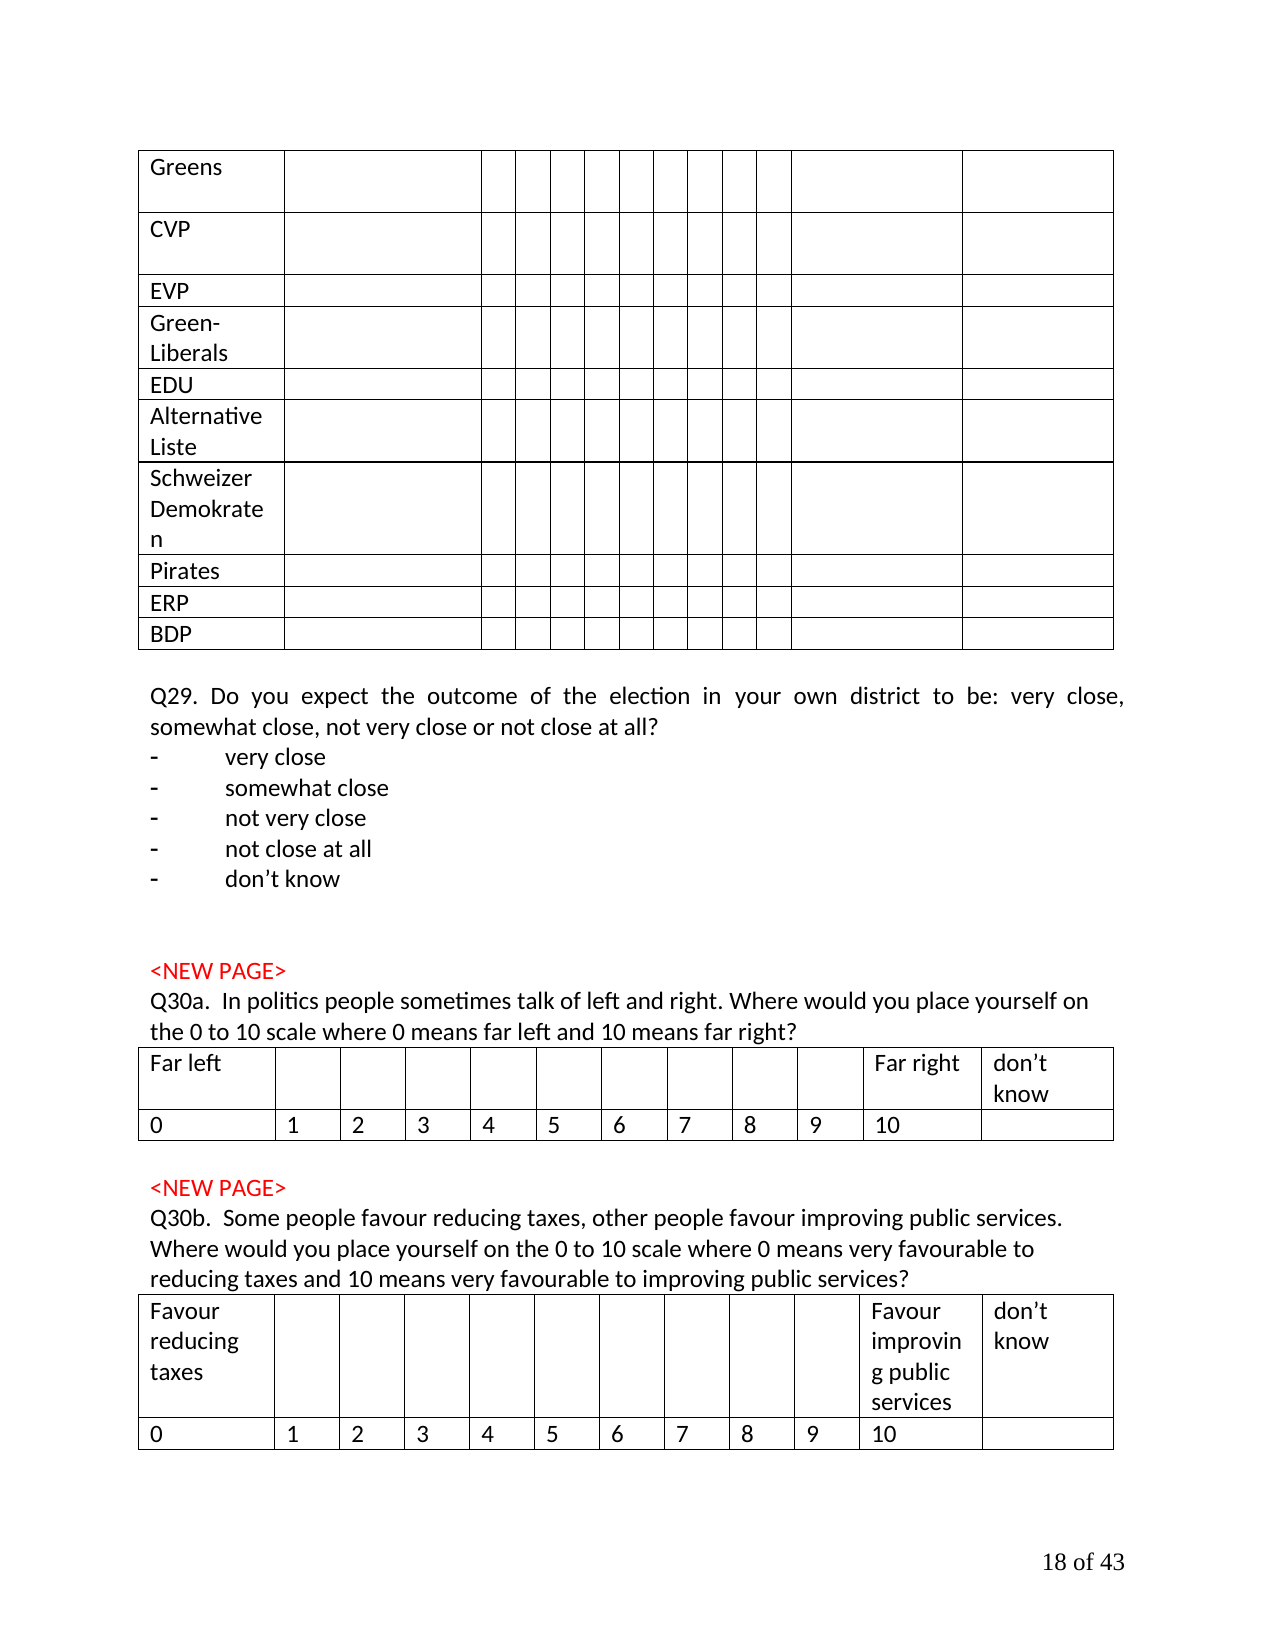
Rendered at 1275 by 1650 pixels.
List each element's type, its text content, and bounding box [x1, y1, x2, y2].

table_cell [654, 275, 687, 306]
table_cell [723, 213, 756, 274]
table_cell [551, 618, 584, 649]
table_cell [551, 151, 584, 212]
table_cell [983, 1418, 1113, 1448]
text <NEW PAGE> [150, 955, 1125, 986]
table_cell [585, 400, 619, 461]
table_cell [285, 618, 481, 649]
table_cell [620, 587, 653, 617]
table_cell [285, 369, 481, 399]
table_cell [585, 618, 619, 649]
table_cell [585, 587, 619, 617]
table_cell [551, 275, 584, 306]
table_cell [757, 463, 791, 554]
table_cell 8 [730, 1418, 794, 1448]
table_cell [551, 213, 584, 274]
table_cell [585, 463, 619, 554]
table_cell [516, 555, 550, 586]
table_header don’t know [982, 1048, 1113, 1109]
table_cell 8 [733, 1110, 797, 1140]
table_cell [620, 151, 653, 212]
table_cell [688, 618, 722, 649]
table_cell 5 [537, 1110, 601, 1140]
table_cell [516, 307, 550, 368]
table_cell [792, 275, 962, 306]
table_cell [723, 587, 756, 617]
table_cell [482, 587, 515, 617]
table_header [600, 1295, 664, 1417]
table_cell [482, 307, 515, 368]
table_cell 4 [471, 1110, 536, 1140]
table_cell Pirates [139, 555, 284, 586]
table_cell [792, 618, 962, 649]
table_cell [482, 400, 515, 461]
table_cell [723, 463, 756, 554]
table_cell 6 [600, 1418, 664, 1448]
table_cell [585, 151, 619, 212]
table_cell [688, 275, 722, 306]
table_cell [688, 555, 722, 586]
table_cell 0 [139, 1110, 275, 1140]
table_cell [654, 400, 687, 461]
table_cell [792, 400, 962, 461]
table_cell [620, 618, 653, 649]
table_cell [723, 151, 756, 212]
table_cell [585, 213, 619, 274]
table_cell [516, 587, 550, 617]
table_cell [654, 618, 687, 649]
table_cell [285, 275, 481, 306]
table_cell [620, 555, 653, 586]
list very close [150, 741, 1125, 772]
table_cell [963, 307, 1113, 368]
table_cell [516, 275, 550, 306]
table_cell [516, 151, 550, 212]
table_cell [792, 587, 962, 617]
table_cell [654, 587, 687, 617]
list not close at all [150, 833, 1125, 863]
text Q30a. In politics people sometimes talk of left and right. Where would you place yourself on the 0 to 10 scale where 0 means far left and 10 means far right? [150, 986, 1125, 1047]
table_cell [723, 400, 756, 461]
table_cell 4 [470, 1418, 534, 1448]
table_cell [516, 369, 550, 399]
table_cell [723, 307, 756, 368]
table_cell [963, 587, 1113, 617]
table_cell 1 [276, 1110, 340, 1140]
table_header [733, 1048, 797, 1109]
table_header [406, 1048, 470, 1109]
table_cell 10 [864, 1110, 981, 1140]
list somewhat close [150, 772, 1125, 802]
table_cell [792, 463, 962, 554]
table_cell 1 [275, 1418, 339, 1448]
table_cell BDP [139, 618, 284, 649]
table_header [665, 1295, 729, 1417]
table_cell [757, 307, 791, 368]
table_header [470, 1295, 534, 1417]
table_header [730, 1295, 794, 1417]
table_header Far right [864, 1048, 981, 1109]
table_header [405, 1295, 469, 1417]
table_cell 5 [535, 1418, 599, 1448]
table_cell [757, 151, 791, 212]
table_cell [757, 587, 791, 617]
table_cell [285, 555, 481, 586]
table_cell [551, 369, 584, 399]
table_cell 3 [406, 1110, 470, 1140]
table_cell [792, 369, 962, 399]
table_cell [963, 151, 1113, 212]
table_cell [482, 555, 515, 586]
table_cell [723, 369, 756, 399]
table_cell [757, 400, 791, 461]
table_cell [551, 463, 584, 554]
table_cell Greens [139, 151, 284, 212]
table_header [341, 1048, 405, 1109]
table_cell [792, 151, 962, 212]
table_cell [654, 463, 687, 554]
table_cell [516, 213, 550, 274]
table_cell [285, 151, 481, 212]
table_cell [792, 555, 962, 586]
table_cell [551, 555, 584, 586]
table_cell [620, 275, 653, 306]
table_cell [688, 213, 722, 274]
table_cell 10 [860, 1418, 982, 1448]
table_cell [963, 213, 1113, 274]
table_cell [982, 1110, 1113, 1140]
table_cell [551, 400, 584, 461]
table_cell [551, 307, 584, 368]
table_header Far left [139, 1048, 275, 1109]
table_cell [482, 463, 515, 554]
table_header [471, 1048, 536, 1109]
table_cell [723, 618, 756, 649]
table_cell [620, 213, 653, 274]
list don’t know [150, 863, 1125, 894]
table_cell [285, 400, 481, 461]
table_cell CVP [139, 213, 284, 274]
table_cell [757, 555, 791, 586]
table_cell [516, 618, 550, 649]
table_cell [620, 400, 653, 461]
table_header don’t know [983, 1295, 1113, 1417]
table_cell [963, 275, 1113, 306]
text <NEW PAGE> [150, 1172, 1125, 1202]
table_header Favour improving public services [860, 1295, 982, 1417]
table_cell [620, 307, 653, 368]
table_cell [585, 369, 619, 399]
table_cell [551, 587, 584, 617]
table_cell [482, 213, 515, 274]
table_cell [285, 213, 481, 274]
table_cell 7 [665, 1418, 729, 1448]
table_cell [963, 369, 1113, 399]
table_cell [688, 151, 722, 212]
table_cell [482, 618, 515, 649]
table_cell [963, 463, 1113, 554]
table_cell [482, 151, 515, 212]
table_cell [688, 369, 722, 399]
table_cell [757, 369, 791, 399]
table_header [795, 1295, 859, 1417]
table_cell [688, 307, 722, 368]
table_cell [654, 307, 687, 368]
table_header [602, 1048, 667, 1109]
list not very close [150, 802, 1125, 833]
table_cell [285, 463, 481, 554]
table_cell [688, 463, 722, 554]
table_cell Green-Liberals [139, 307, 284, 368]
table_cell EDU [139, 369, 284, 399]
table_header [535, 1295, 599, 1417]
table_header Favour reducing taxes [139, 1295, 274, 1417]
table_header [668, 1048, 732, 1109]
table_header [275, 1295, 339, 1417]
table_cell [620, 369, 653, 399]
table_cell [688, 587, 722, 617]
table_cell [688, 400, 722, 461]
table_cell [482, 275, 515, 306]
table_cell [585, 275, 619, 306]
table_header [276, 1048, 340, 1109]
table_cell 2 [341, 1110, 405, 1140]
table_cell 9 [798, 1110, 863, 1140]
table_cell ERP [139, 587, 284, 617]
table_cell [757, 213, 791, 274]
table_cell [654, 369, 687, 399]
table_cell [654, 151, 687, 212]
table_cell [757, 618, 791, 649]
text Q30b. Some people favour reducing taxes, other people favour improving public services. Where would you place yourself on the 0 to 10 scale where 0 means very favourable to reducing taxes and 10 means very favourable to improving public services? [150, 1202, 1125, 1294]
table_cell 3 [405, 1418, 469, 1448]
table_header [340, 1295, 404, 1417]
table_cell [285, 587, 481, 617]
table_cell [963, 400, 1113, 461]
table_cell [963, 618, 1113, 649]
table_cell EVP [139, 275, 284, 306]
table_cell [482, 369, 515, 399]
table_cell [285, 307, 481, 368]
table_cell Schweizer Demokraten [139, 463, 284, 554]
table_header [537, 1048, 601, 1109]
text Q29. Do you expect the outcome of the election in your own district to be: very close, somewhat close, not very close or not close at all? [150, 680, 1125, 741]
table_cell [757, 275, 791, 306]
table_cell [723, 275, 756, 306]
table_cell [723, 555, 756, 586]
table_cell [654, 213, 687, 274]
table_header [798, 1048, 863, 1109]
table_cell 6 [602, 1110, 667, 1140]
table_cell [792, 213, 962, 274]
table_cell [963, 555, 1113, 586]
table_cell 2 [340, 1418, 404, 1448]
table_cell 7 [668, 1110, 732, 1140]
table_cell [516, 400, 550, 461]
table_cell 9 [795, 1418, 859, 1448]
table_cell [792, 307, 962, 368]
table_cell 0 [139, 1418, 274, 1448]
table_cell [516, 463, 550, 554]
table_cell [585, 555, 619, 586]
table_cell [620, 463, 653, 554]
table_cell Alternative Liste [139, 400, 284, 461]
table_cell [654, 555, 687, 586]
table_cell [585, 307, 619, 368]
